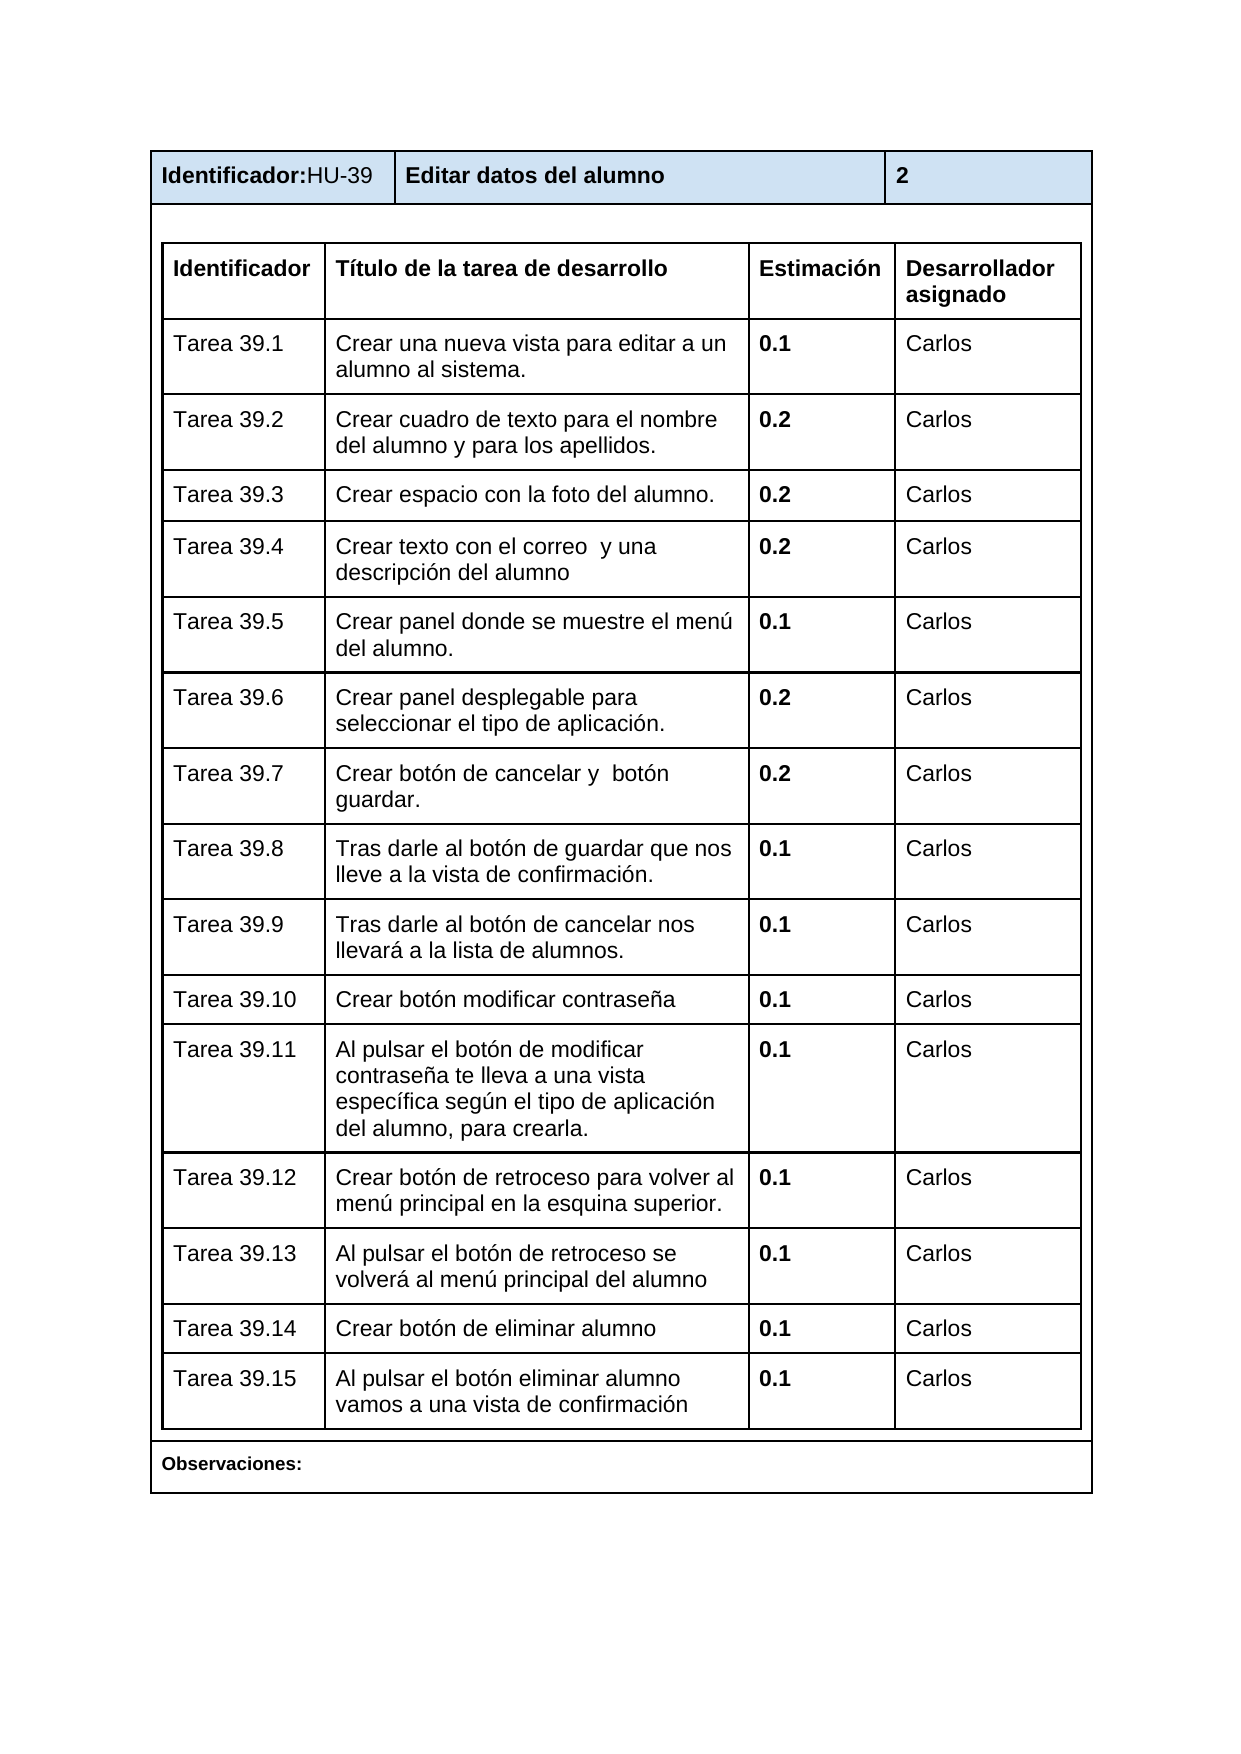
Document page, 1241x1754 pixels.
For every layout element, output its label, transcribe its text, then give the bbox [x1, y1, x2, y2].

table_header Identificador:HU-39 [152, 152, 394, 203]
table_cell Observaciones: [152, 1442, 1091, 1492]
table_cell [152, 205, 1091, 1440]
table_header Editar datos del alumno [396, 152, 884, 203]
table_header 2 [886, 152, 1091, 203]
